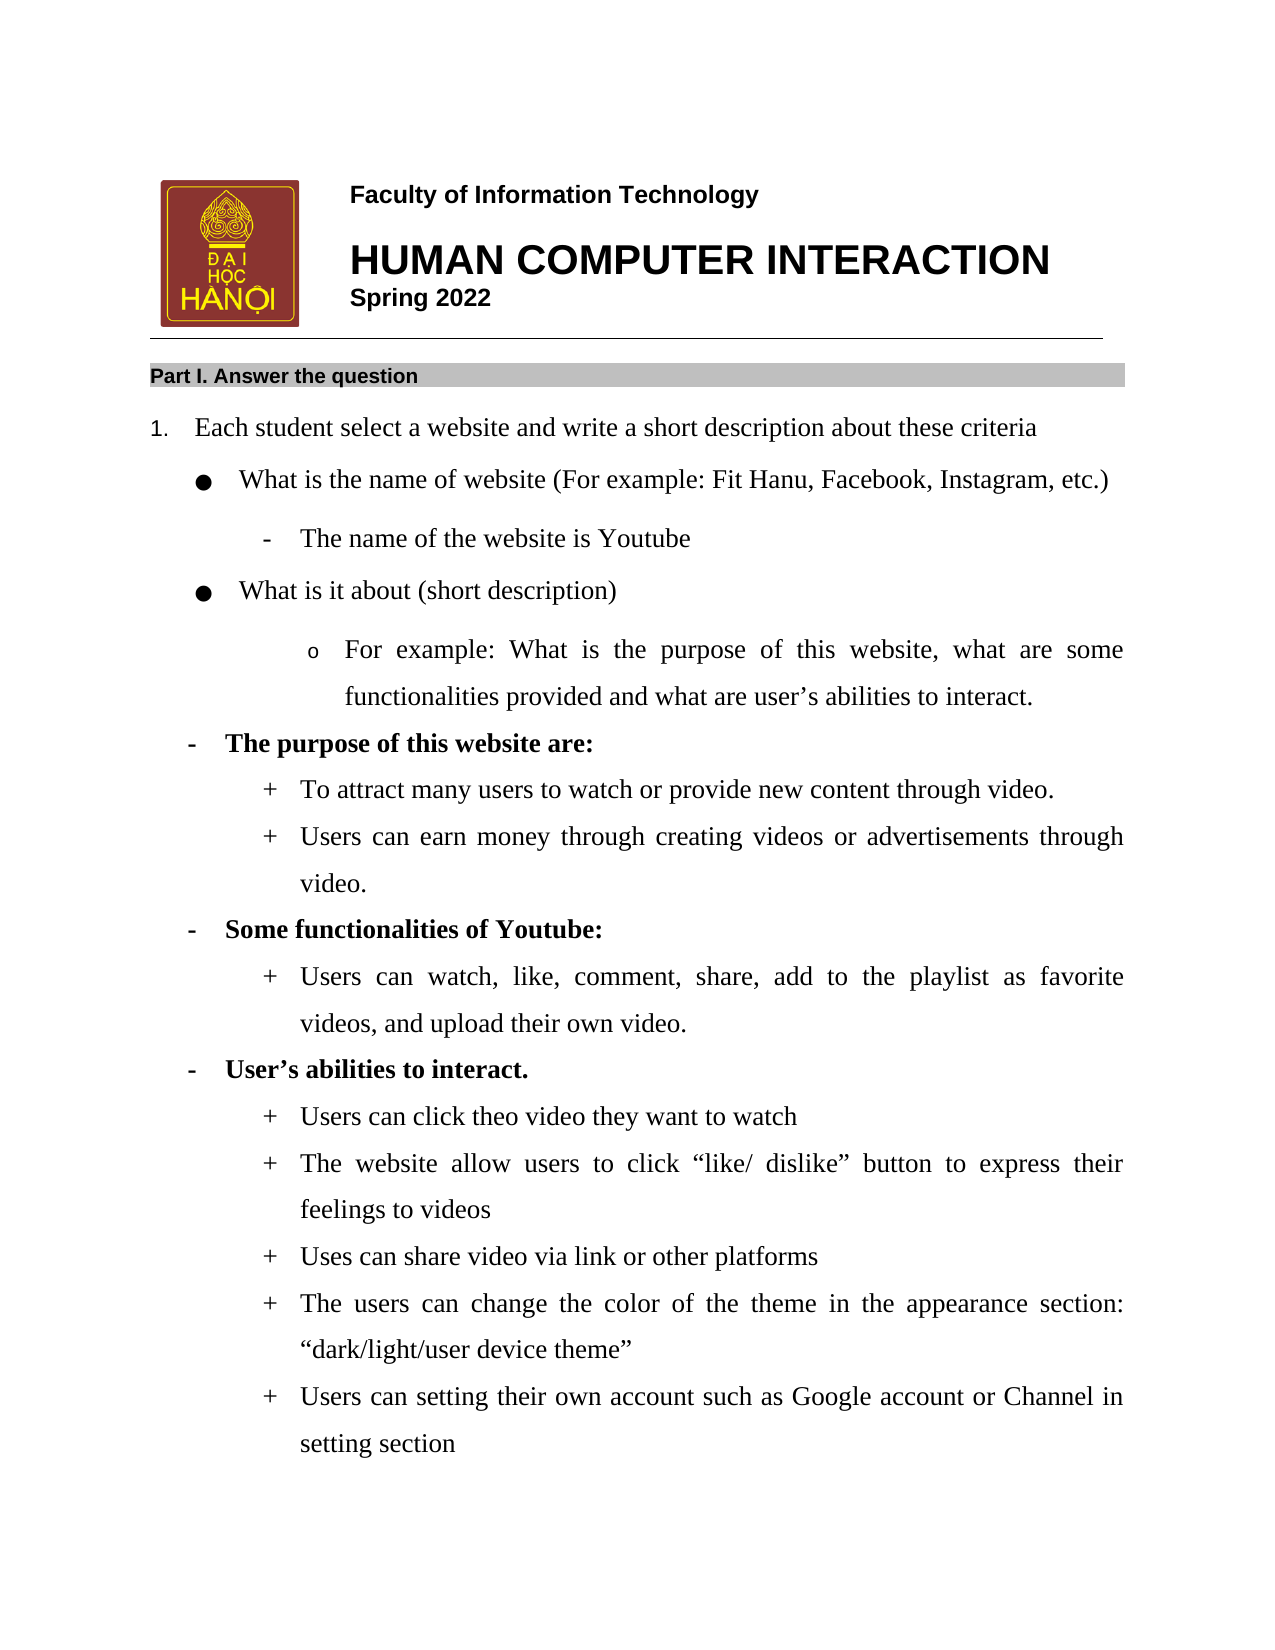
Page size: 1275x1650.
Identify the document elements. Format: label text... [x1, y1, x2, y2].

list The purpose of this website are: [187, 727, 1125, 758]
list The name of the website is Youtube [262, 522, 1125, 553]
list Uses can share video via link or other platforms [262, 1240, 1125, 1271]
list The website allow users to click “like/ dislike” button to express their feelings to videos [262, 1147, 1125, 1224]
list The users can change the color of the theme in the appearance section: “dark/light/user device theme” [262, 1287, 1125, 1364]
list Users can watch, like, comment, share, add to the playlist as favorite videos, and upload their own video. [262, 960, 1125, 1038]
list Some functionalities of Youtube: [187, 913, 1125, 944]
list Each student select a website and write a short description about these criteria [150, 411, 1125, 443]
list User’s abilities to interact. [187, 1053, 1125, 1084]
list What is it about (short description) [194, 569, 1125, 612]
picture [160, 180, 300, 327]
table_header Faculty of Information Technology HUMAN COMPUTER INTERACTION Spring 2022 [338, 180, 1103, 338]
table_header [150, 180, 338, 338]
list What is the name of website (For example: Fit Hanu, Facebook, Instagram, etc.) [194, 458, 1125, 501]
list To attract many users to watch or provide new content through video. [262, 773, 1125, 804]
list For example: What is the purpose of this website, what are some functionalities provided and what are user’s abilities to interact. [307, 633, 1125, 711]
list Users can click theo video they want to watch [262, 1100, 1125, 1131]
text Part I. Answer the question [150, 363, 1125, 387]
list Users can earn money through creating videos or advertisements through video. [262, 820, 1125, 898]
list Users can setting their own account such as Google account or Channel in setting section [262, 1380, 1125, 1458]
